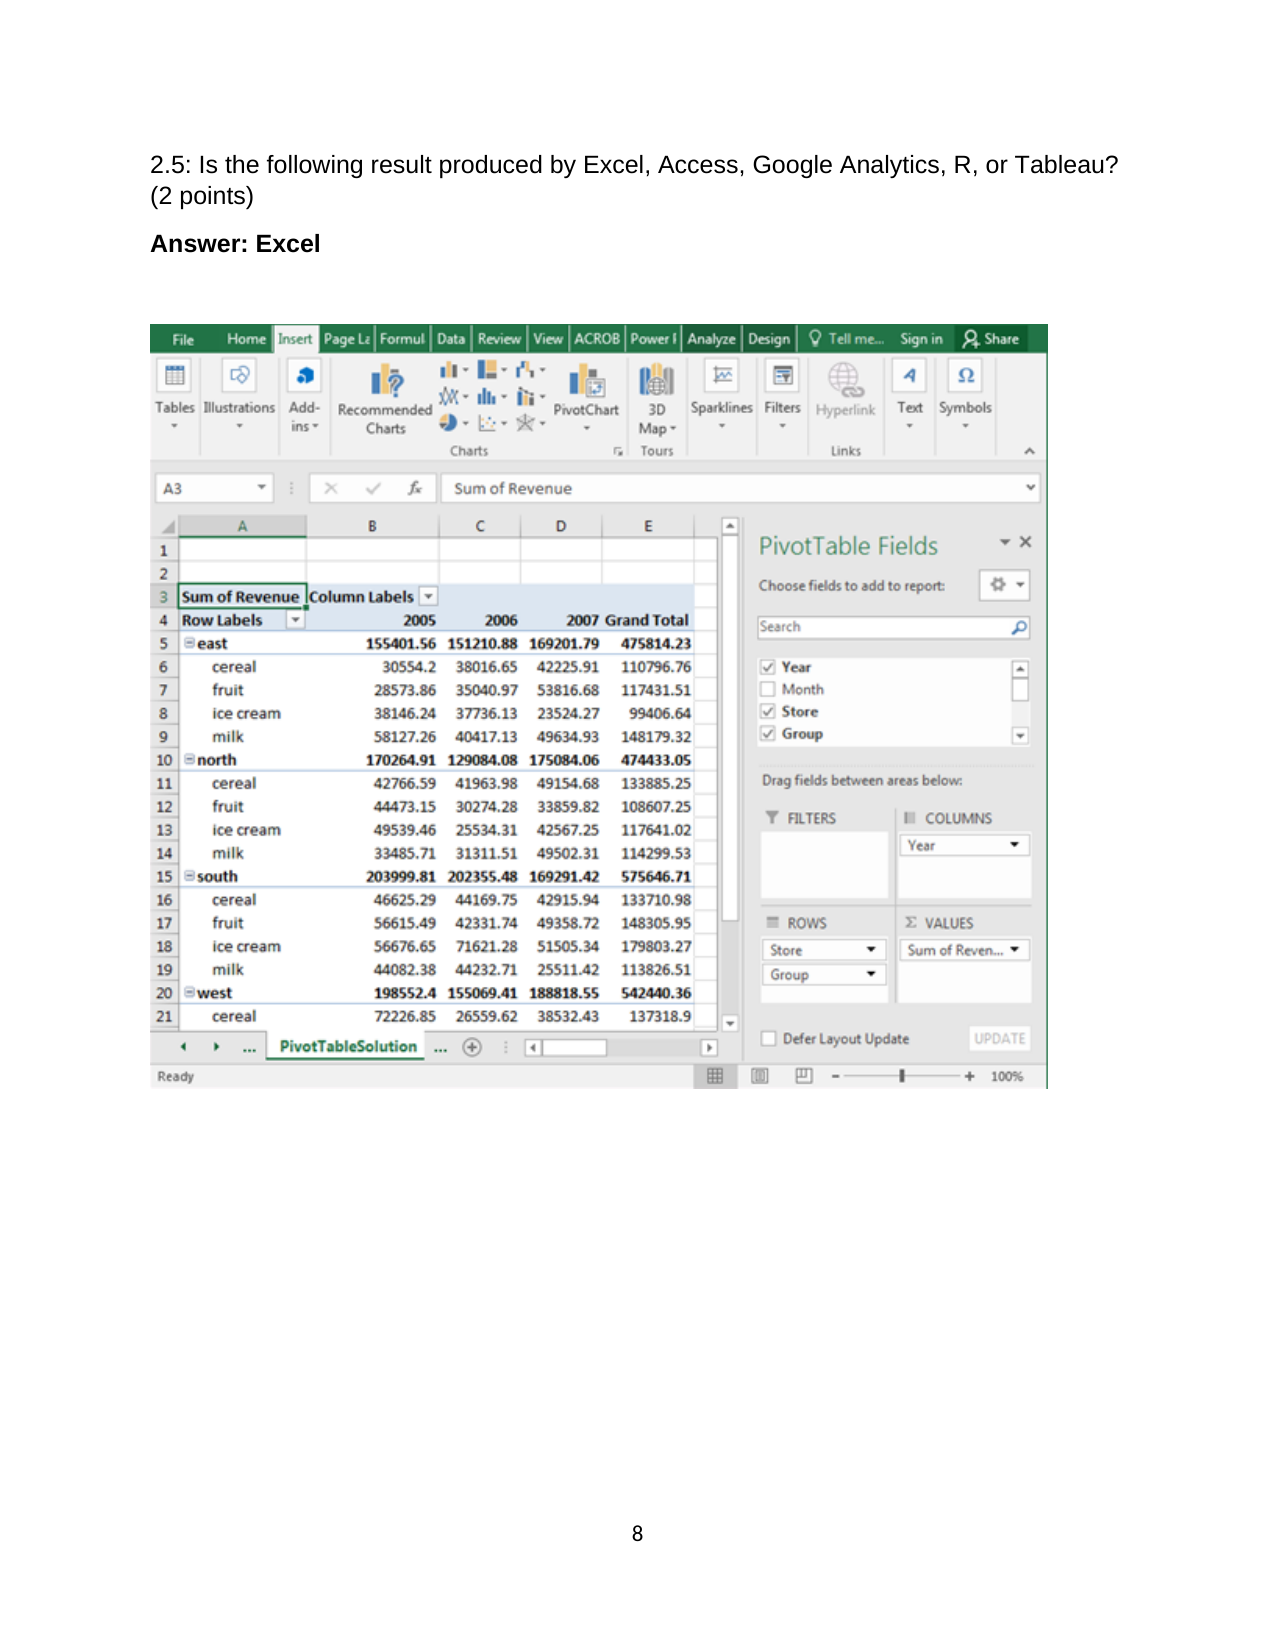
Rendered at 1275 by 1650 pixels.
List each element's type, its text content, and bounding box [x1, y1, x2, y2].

text Answer: Excel [150, 229, 1125, 257]
text 2.5: Is the following result produced by Excel, Access, Google Analytics, R, or Tableau? (2 points) [150, 150, 1125, 210]
picture [150, 324, 1048, 1089]
